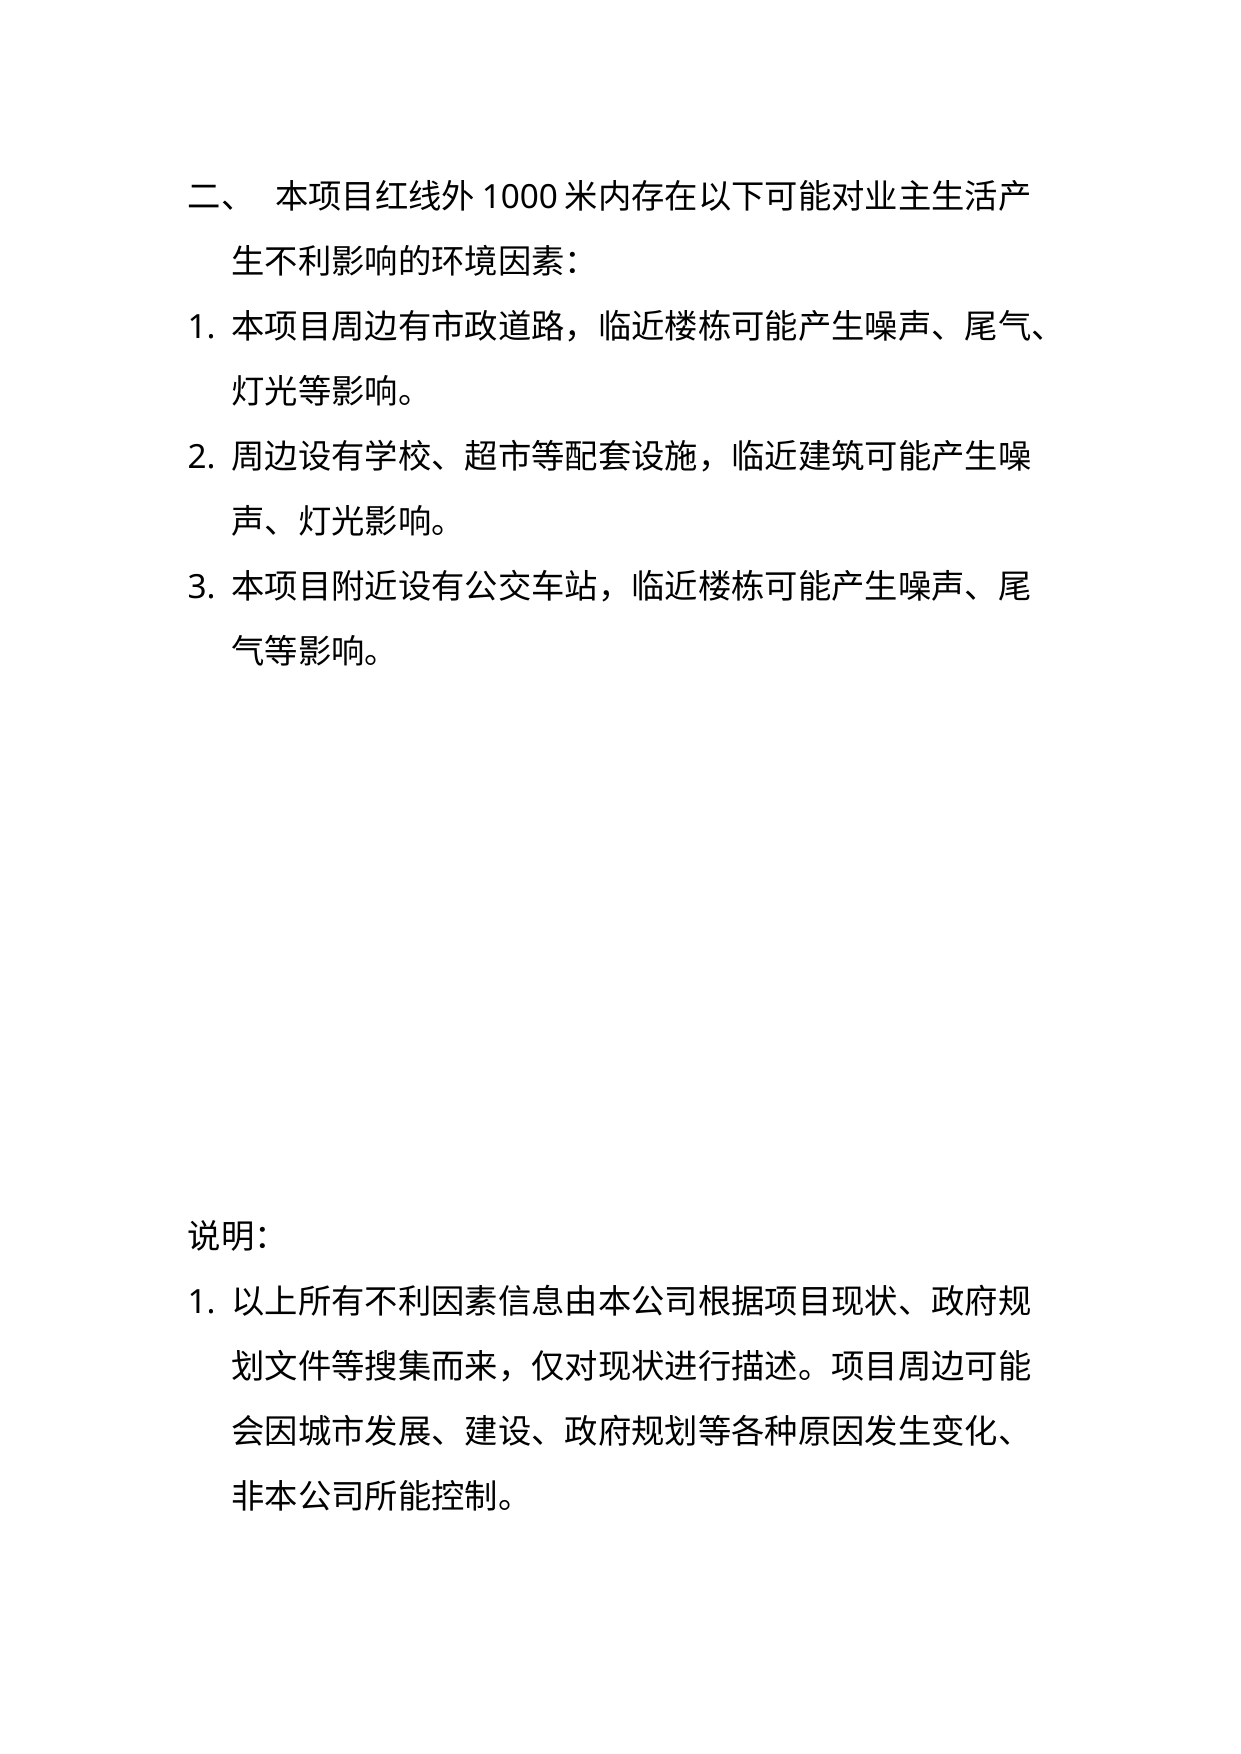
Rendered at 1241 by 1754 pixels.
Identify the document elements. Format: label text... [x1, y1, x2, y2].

list 以上所有不利因素信息由本公司根据项目现状、政府规划文件等搜集而来，仅对现状进行描述。项目周边可能会因城市发展、建设、政府规划等各种原因发生变化、非本公司所能控制。 [187, 1267, 1053, 1527]
list 周边设有学校、超市等配套设施，临近建筑可能产生噪声、灯光影响。 [187, 422, 1053, 552]
list 本项目红线外1000米内存在以下可能对业主生活产生不利影响的环境因素： [187, 162, 1053, 292]
text 说明： [187, 1202, 1053, 1267]
list 本项目附近设有公交车站，临近楼栋可能产生噪声、尾气等影响。 [187, 552, 1053, 682]
list 本项目周边有市政道路，临近楼栋可能产生噪声、尾气、灯光等影响。 [187, 292, 1053, 422]
